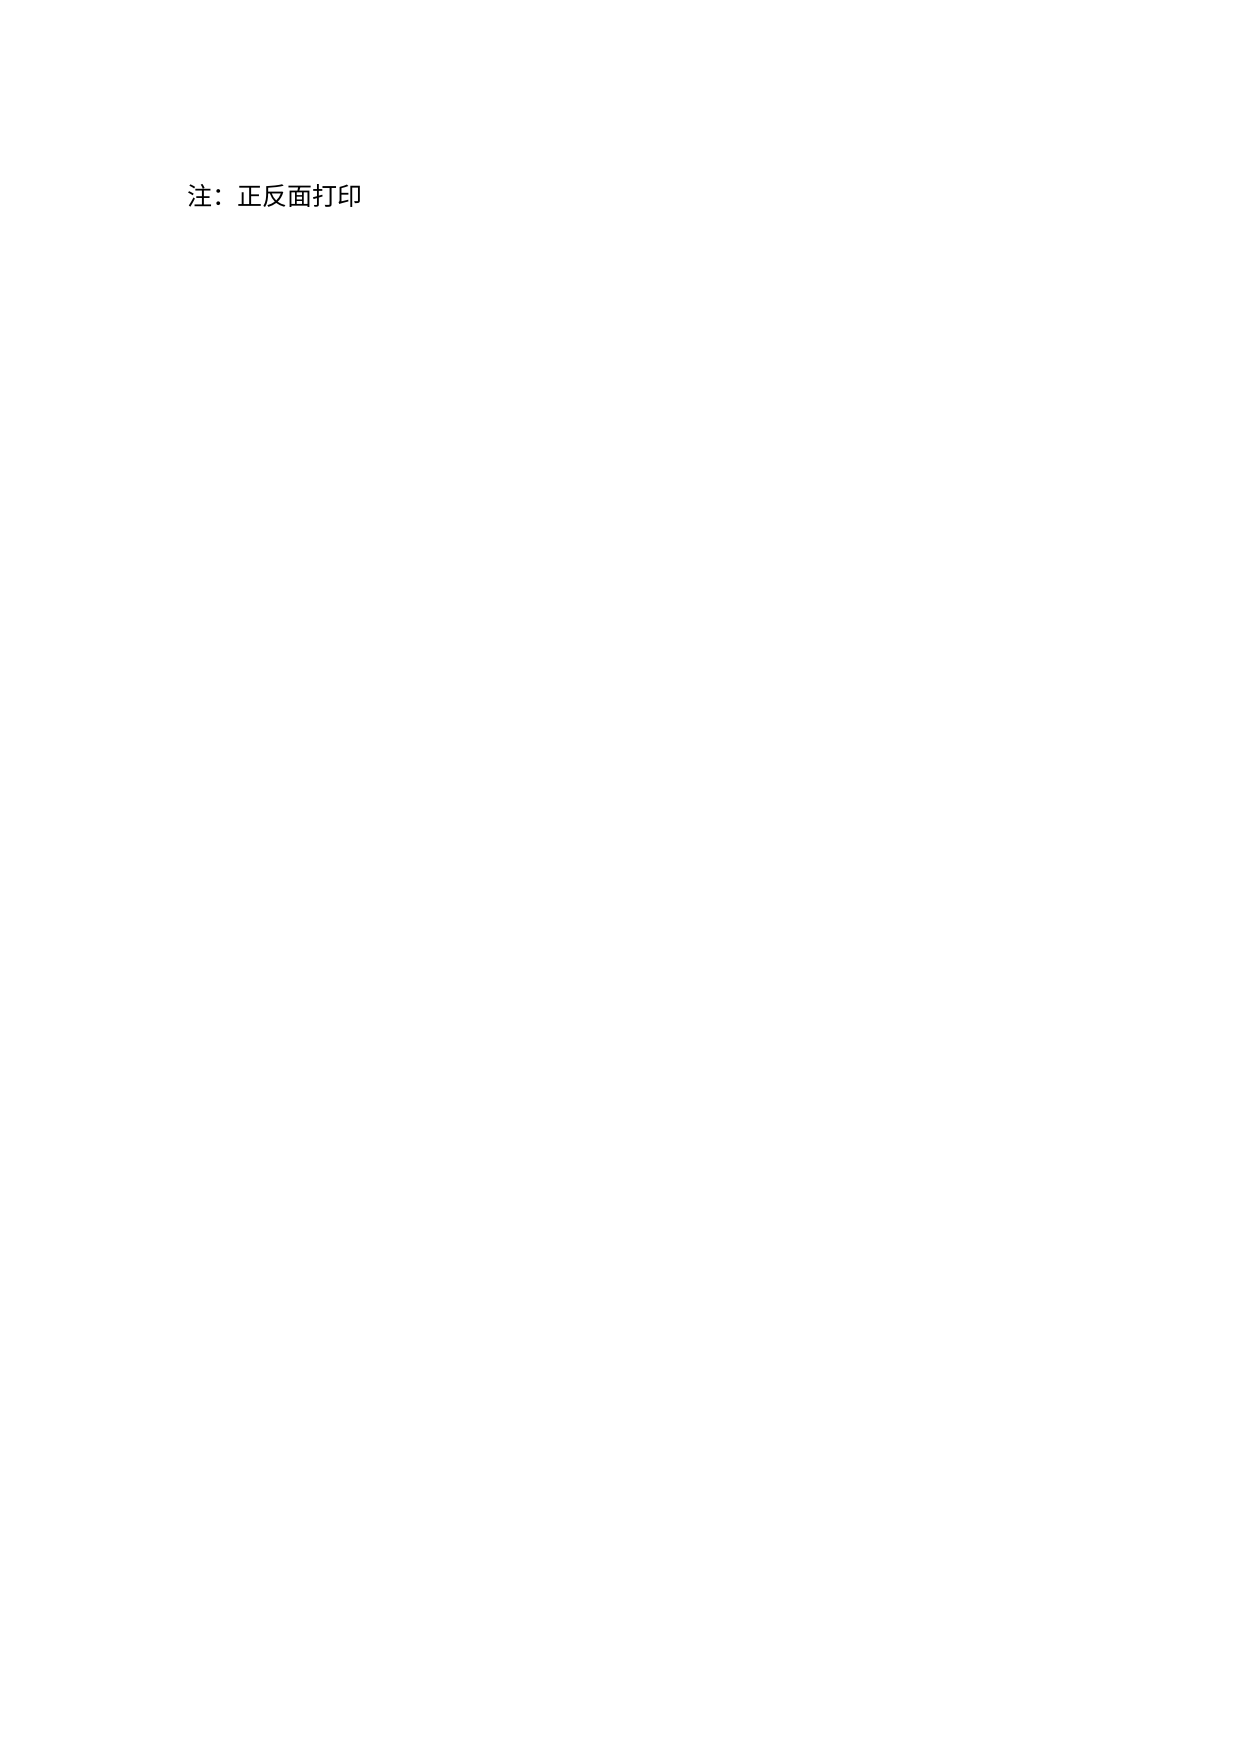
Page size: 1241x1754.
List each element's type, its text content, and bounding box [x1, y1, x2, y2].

text 注：正反面打印 [187, 162, 1053, 227]
